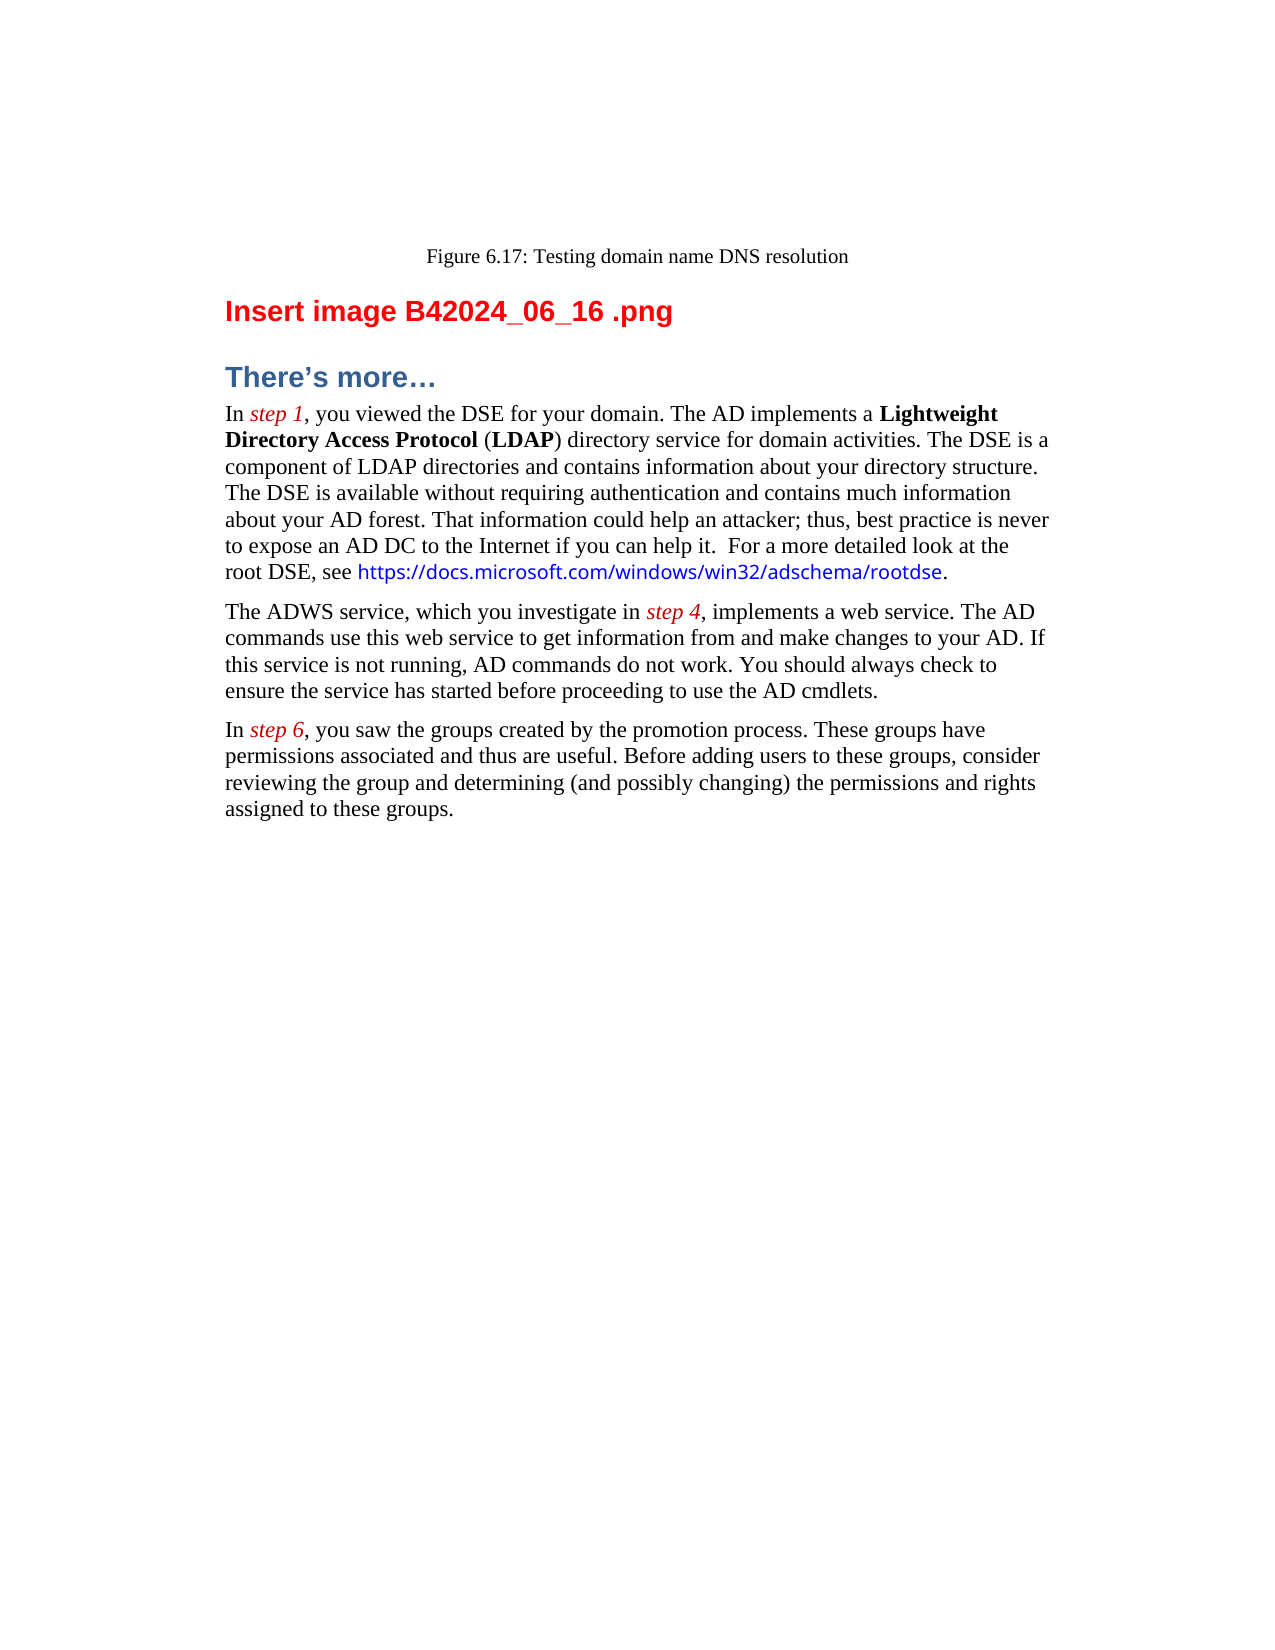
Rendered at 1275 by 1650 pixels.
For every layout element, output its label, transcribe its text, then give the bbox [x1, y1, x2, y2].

subtitle There’s more… [225, 360, 1050, 394]
text In step 1, you viewed the DSE for your domain. The AD implements a Lightweight Directory Access Protocol (LDAP) directory service for domain activities. The DSE is a component of LDAP directories and contains information about your directory structure. The DSE is available without requiring authentication and contains much information about your AD forest. That information could help an attacker; thus, best practice is never to expose an AD DC to the Internet if you can help it. For a more detailed look at the root DSE, see https://docs.microsoft.com/windows/win32/adschema/rootdse. [225, 400, 1050, 586]
text Figure 6.17: Testing domain name DNS resolution [225, 244, 1050, 268]
text Insert image B42024_06_16 .png [225, 293, 1050, 327]
text In step 6, you saw the groups created by the promotion process. These groups have permissions associated and thus are useful. Before adding users to these groups, consider reviewing the group and determining (and possibly changing) the permissions and rights assigned to these groups. [225, 716, 1050, 821]
text The ADWS service, which you investigate in step 4, implements a web service. The AD commands use this web service to get information from and make changes to your AD. If this service is not running, AD commands do not work. You should always check to ensure the service has started before proceeding to use the AD cmdlets. [225, 598, 1050, 703]
